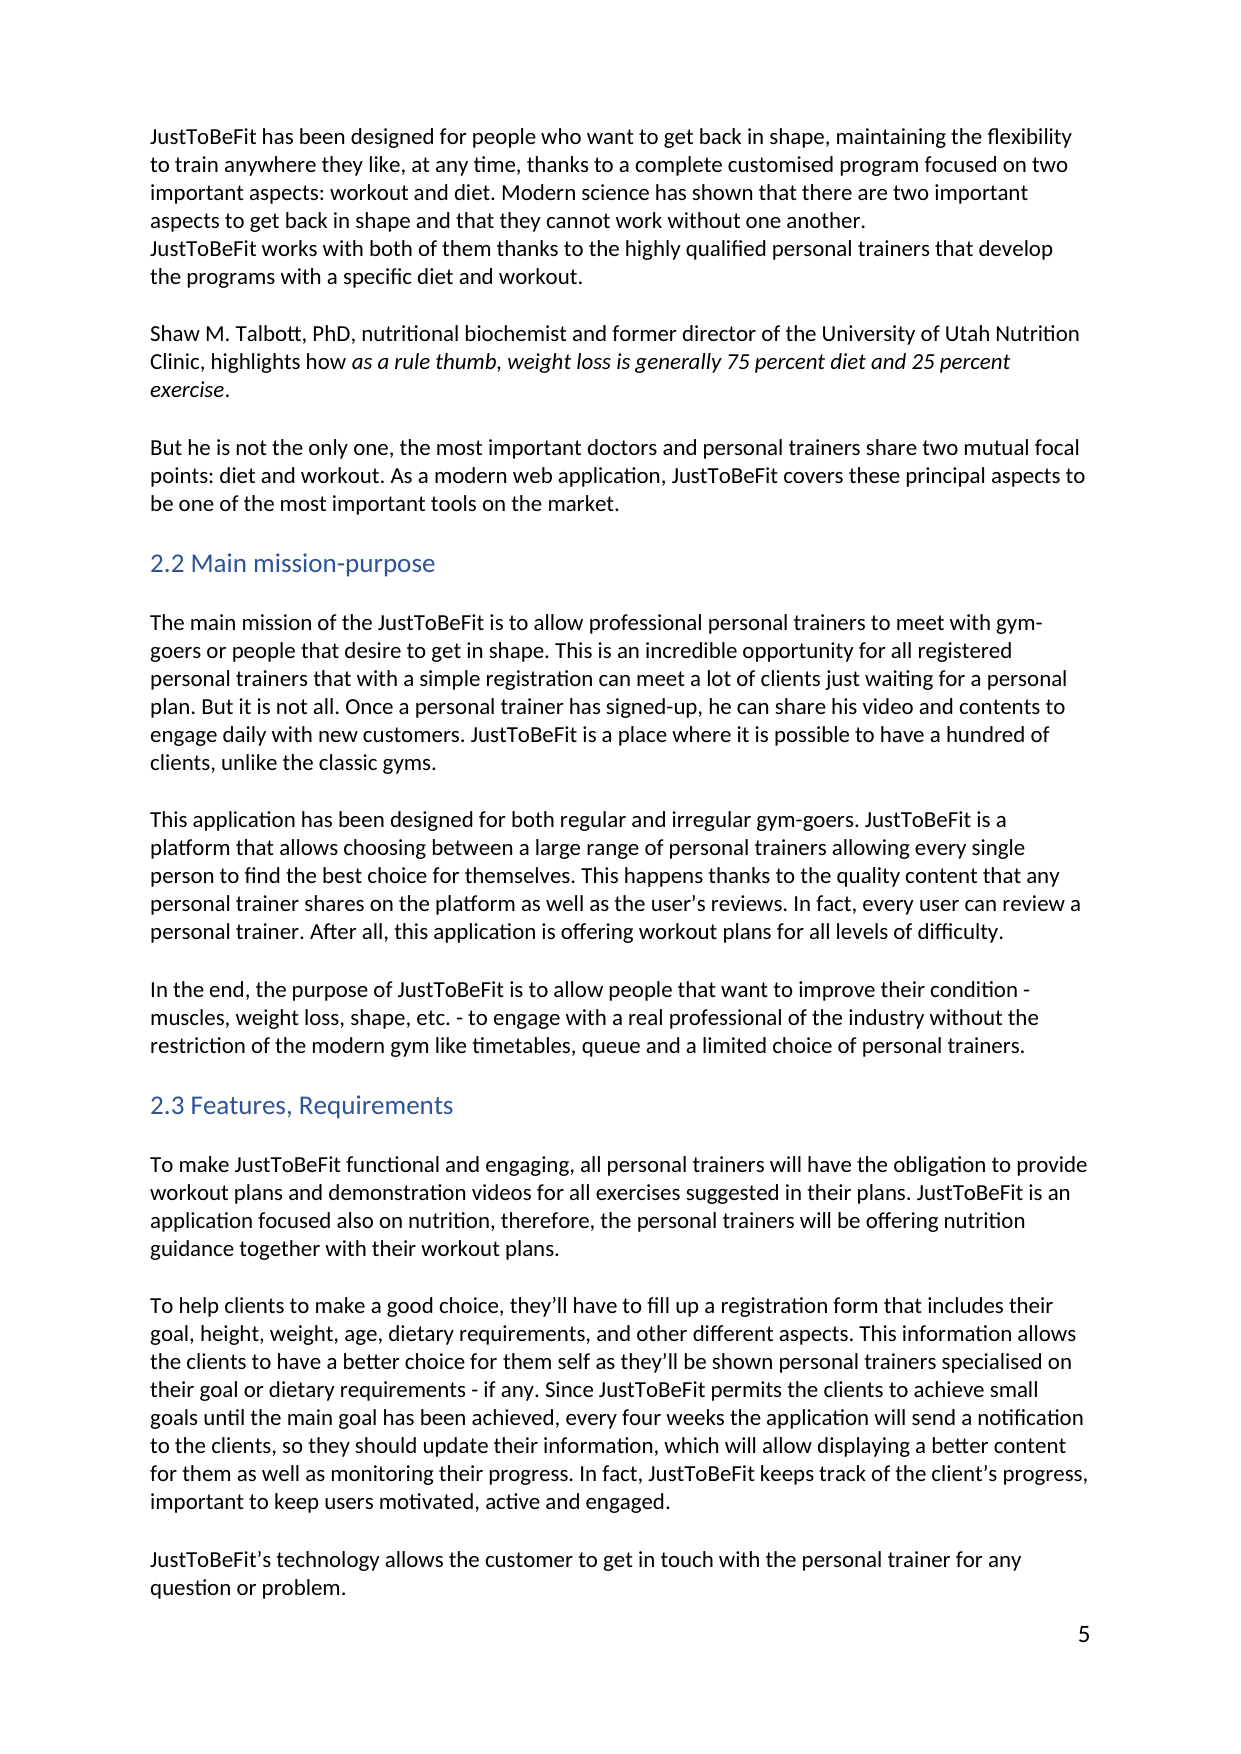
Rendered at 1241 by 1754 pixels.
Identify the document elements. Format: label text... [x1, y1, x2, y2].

text In the end, the purpose of JustToBeFit is to allow people that want to improve their condition - muscles, weight loss, shape, etc. - to engage with a real professional of the industry without the restriction of the modern gym like timetables, queue and a limited choice of personal trainers. [150, 975, 1090, 1059]
subtitle 2.3 Features, Requirements [150, 1088, 1090, 1121]
text This application has been designed for both regular and irregular gym-goers. JustToBeFit is a platform that allows choosing between a large range of personal trainers allowing every single person to find the best choice for themselves. This happens thanks to the quality content that any personal trainer shares on the platform as well as the user’s reviews. In fact, every user can review a personal trainer. After all, this application is offering workout plans for all levels of difficulty. [150, 805, 1090, 946]
text The main mission of the JustToBeFit is to allow professional personal trainers to meet with gym-goers or people that desire to get in shape. This is an incredible opportunity for all registered personal trainers that with a simple registration can meet a lot of clients just waiting for a personal plan. But it is not all. Once a personal trainer has signed-up, he can share his video and contents to engage daily with new customers. JustToBeFit is a place where it is possible to have a hundred of clients, unlike the classic gyms. [150, 608, 1090, 776]
text JustToBeFit’s technology allows the customer to get in touch with the personal trainer for any question or problem. [150, 1545, 1090, 1601]
text But he is not the only one, the most important doctors and personal trainers share two mutual focal points: diet and workout. As a modern web application, JustToBeFit covers these principal aspects to be one of the most important tools on the market. [150, 433, 1090, 517]
subtitle 2.2 Main mission-purpose [150, 546, 1090, 579]
text To help clients to make a good choice, they’ll have to fill up a registration form that includes their goal, height, weight, age, dietary requirements, and other different aspects. This information allows the clients to have a better choice for them self as they’ll be shown personal trainers specialised on their goal or dietary requirements - if any. Since JustToBeFit permits the clients to achieve small goals until the main goal has been achieved, every four weeks the application will send a notification to the clients, so they should update their information, which will allow displaying a better content for them as well as monitoring their progress. In fact, JustToBeFit keeps track of the client’s progress, important to keep users motivated, active and engaged. [150, 1291, 1090, 1516]
text Shaw M. Talbott, PhD, nutritional biochemist and former director of the University of Utah Nutrition Clinic, highlights how as a rule thumb, weight loss is generally 75 percent diet and 25 percent exercise. [150, 319, 1090, 403]
text JustToBeFit has been designed for people who want to get back in shape, maintaining the flexibility to train anywhere they like, at any time, thanks to a complete customised program focused on two important aspects: workout and diet. Modern science has shown that there are two important aspects to get back in shape and that they cannot work without one another. JustToBeFit works with both of them thanks to the highly qualified personal trainers that develop the programs with a specific diet and workout. [150, 122, 1090, 290]
text To make JustToBeFit functional and engaging, all personal trainers will have the obligation to provide workout plans and demonstration videos for all exercises suggested in their plans. JustToBeFit is an application focused also on nutrition, therefore, the personal trainers will be offering nutrition guidance together with their workout plans. [150, 1150, 1090, 1262]
